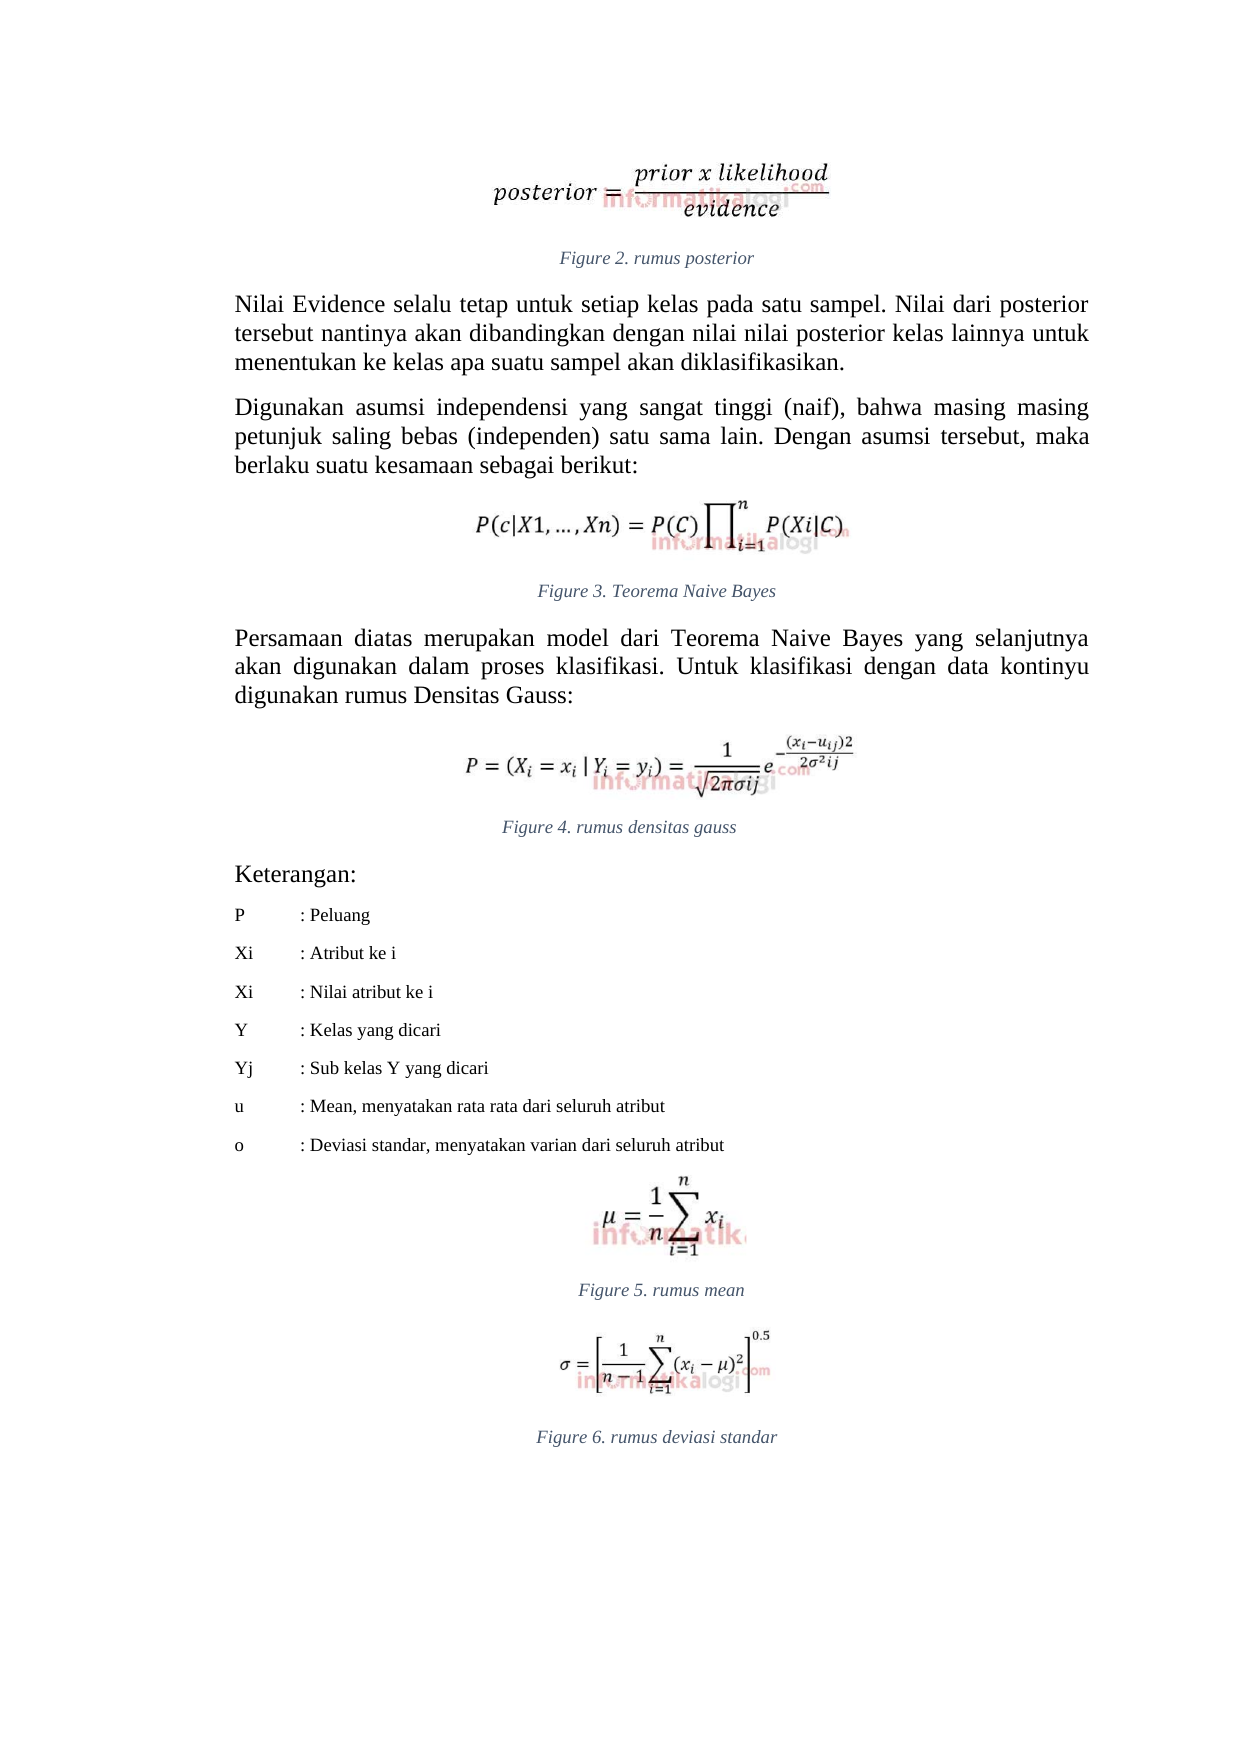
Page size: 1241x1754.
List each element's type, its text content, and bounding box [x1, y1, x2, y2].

text Xi : Atribut ke i [234, 942, 1090, 964]
picture [578, 1171, 747, 1263]
text Figure 6. rumus deviasi standar [150, 1426, 1090, 1448]
text Nilai Evidence selalu tetap untuk setiap kelas pada satu sampel. Nilai dari posterior tersebut nantinya akan dibandingkan dengan nilai nilai posterior kelas lainnya untuk menentukan ke kelas apa suatu sampel akan diklasifikasikan. [234, 289, 1090, 376]
picture [472, 495, 853, 564]
text Xi : Nilai atribut ke i [234, 981, 1090, 1002]
text Keterangan: [234, 859, 1090, 887]
text o : Deviasi standar, menyatakan varian dari seluruh atribut [234, 1133, 1090, 1155]
text Figure 4. rumus densitas gauss [150, 816, 1090, 838]
text Figure 3. Teorema Naive Bayes [150, 580, 1090, 602]
text Yj : Sub kelas Y yang dicari [234, 1057, 1090, 1078]
picture [479, 150, 846, 231]
text u : Mean, menyatakan rata rata dari seluruh atribut [234, 1095, 1090, 1117]
text Figure 2. rumus posterior [150, 247, 1090, 268]
text P : Peluang [234, 904, 1090, 926]
picture [548, 1321, 776, 1410]
text Figure 5. rumus mean [159, 1279, 1090, 1301]
text Digunakan asumsi independensi yang sangat tinggi (naif), bahwa masing masing petunjuk saling bebas (independen) satu sama lain. Dengan asumsi tersebut, maka berlaku suatu kesamaan sebagai berikut: [234, 392, 1090, 478]
text Y : Kelas yang dicari [234, 1019, 1090, 1040]
picture [460, 725, 864, 800]
text Persamaan diatas merupakan model dari Teorema Naive Bayes yang selanjutnya akan digunakan dalam proses klasifikasi. Untuk klasifikasi dengan data kontinyu digunakan rumus Densitas Gauss: [234, 623, 1090, 709]
